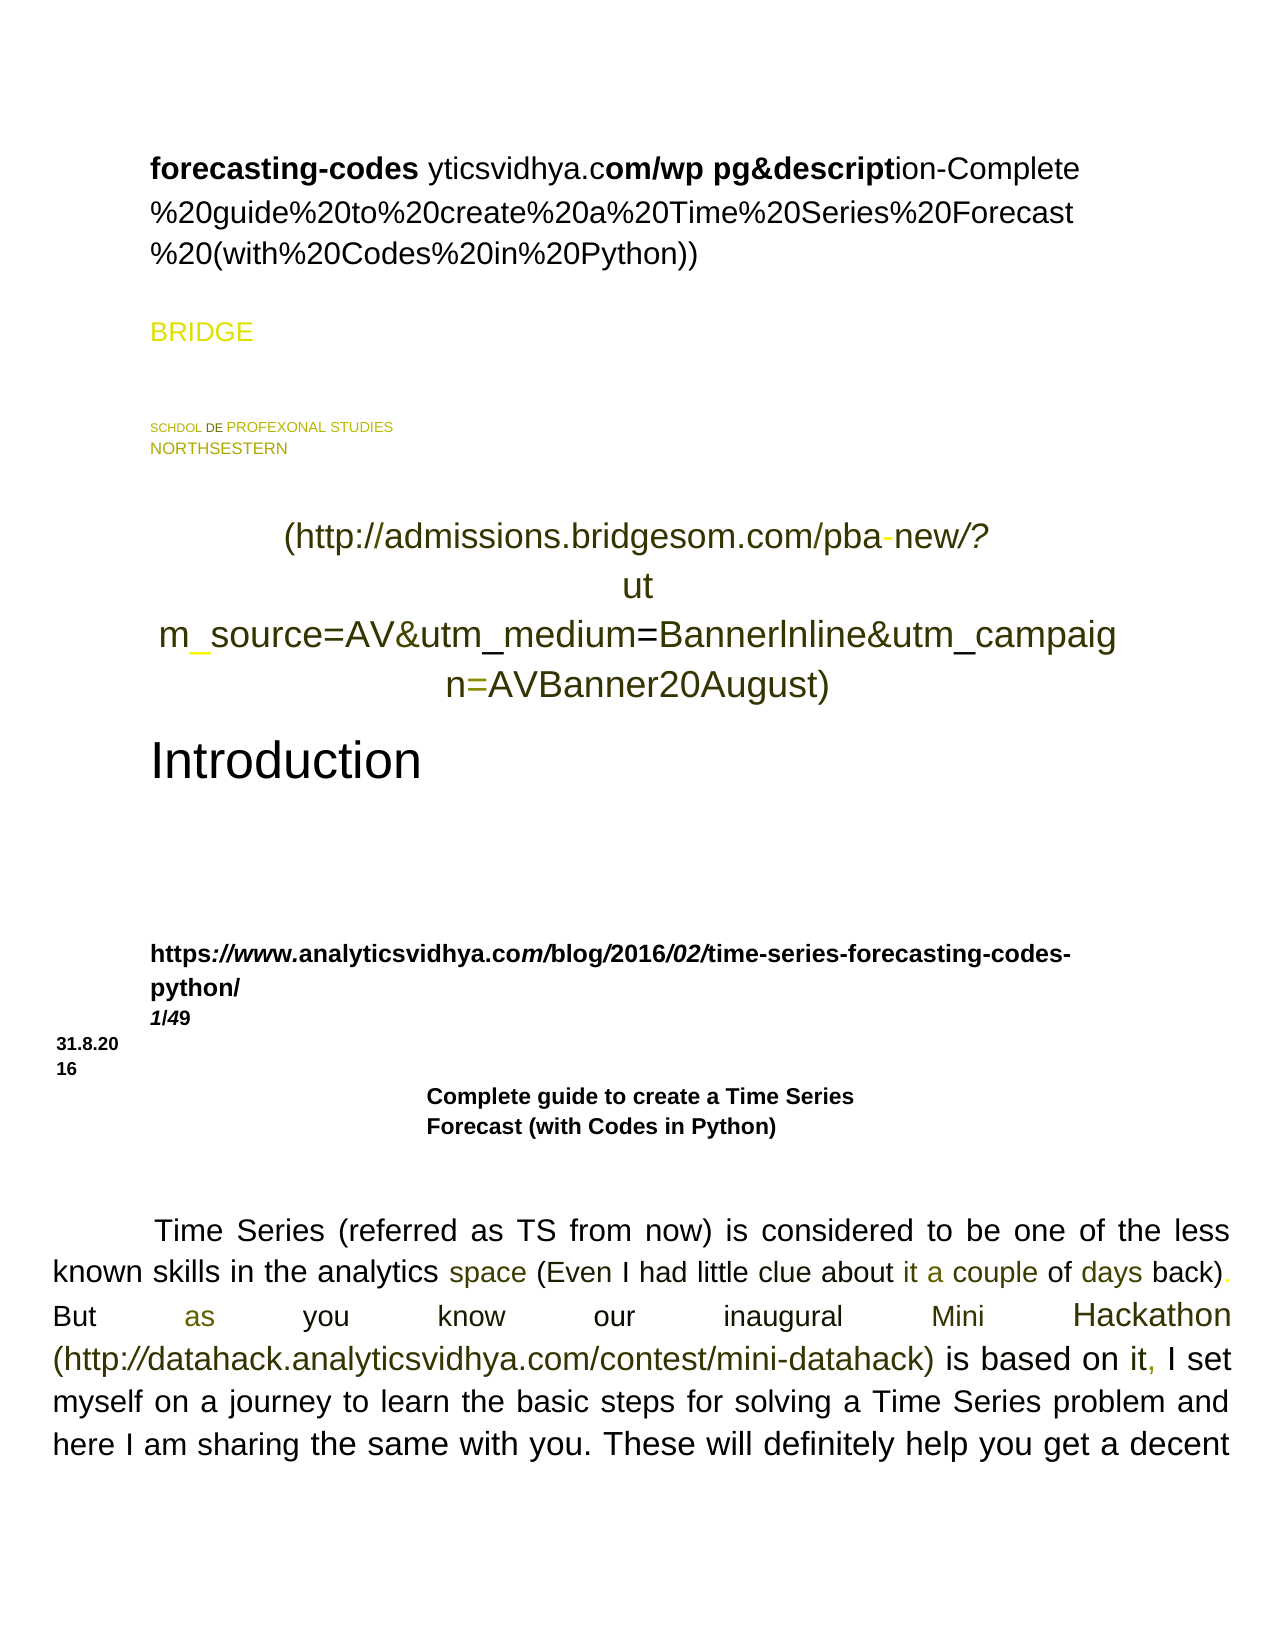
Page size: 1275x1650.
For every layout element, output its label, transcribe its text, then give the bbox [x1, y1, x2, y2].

text Complete guide to create a Time Series Forecast (with Codes in Python) [426, 1083, 938, 1139]
text (http://admissions.bridgesom.com/pba-new/? utm_source=AV&utm_medium=Bannerlnline&utm_campaign=AVBanner20August) [150, 516, 1125, 705]
text SCHDOL DE PROFEXONAL STUDIES [150, 419, 1125, 436]
text 31.8.2016 [56, 1033, 119, 1079]
text NORTHSESTERN [150, 438, 1125, 458]
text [150, 150, 1125, 271]
text BRIDGE [150, 316, 1125, 347]
text https://www.analyticsvidhya.com/blog/2016/02/time-series-forecasting-codes-python/ [150, 939, 1125, 1001]
text 1/49 [150, 1006, 1125, 1029]
text Introduction [150, 730, 1125, 789]
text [52, 1212, 1231, 1463]
